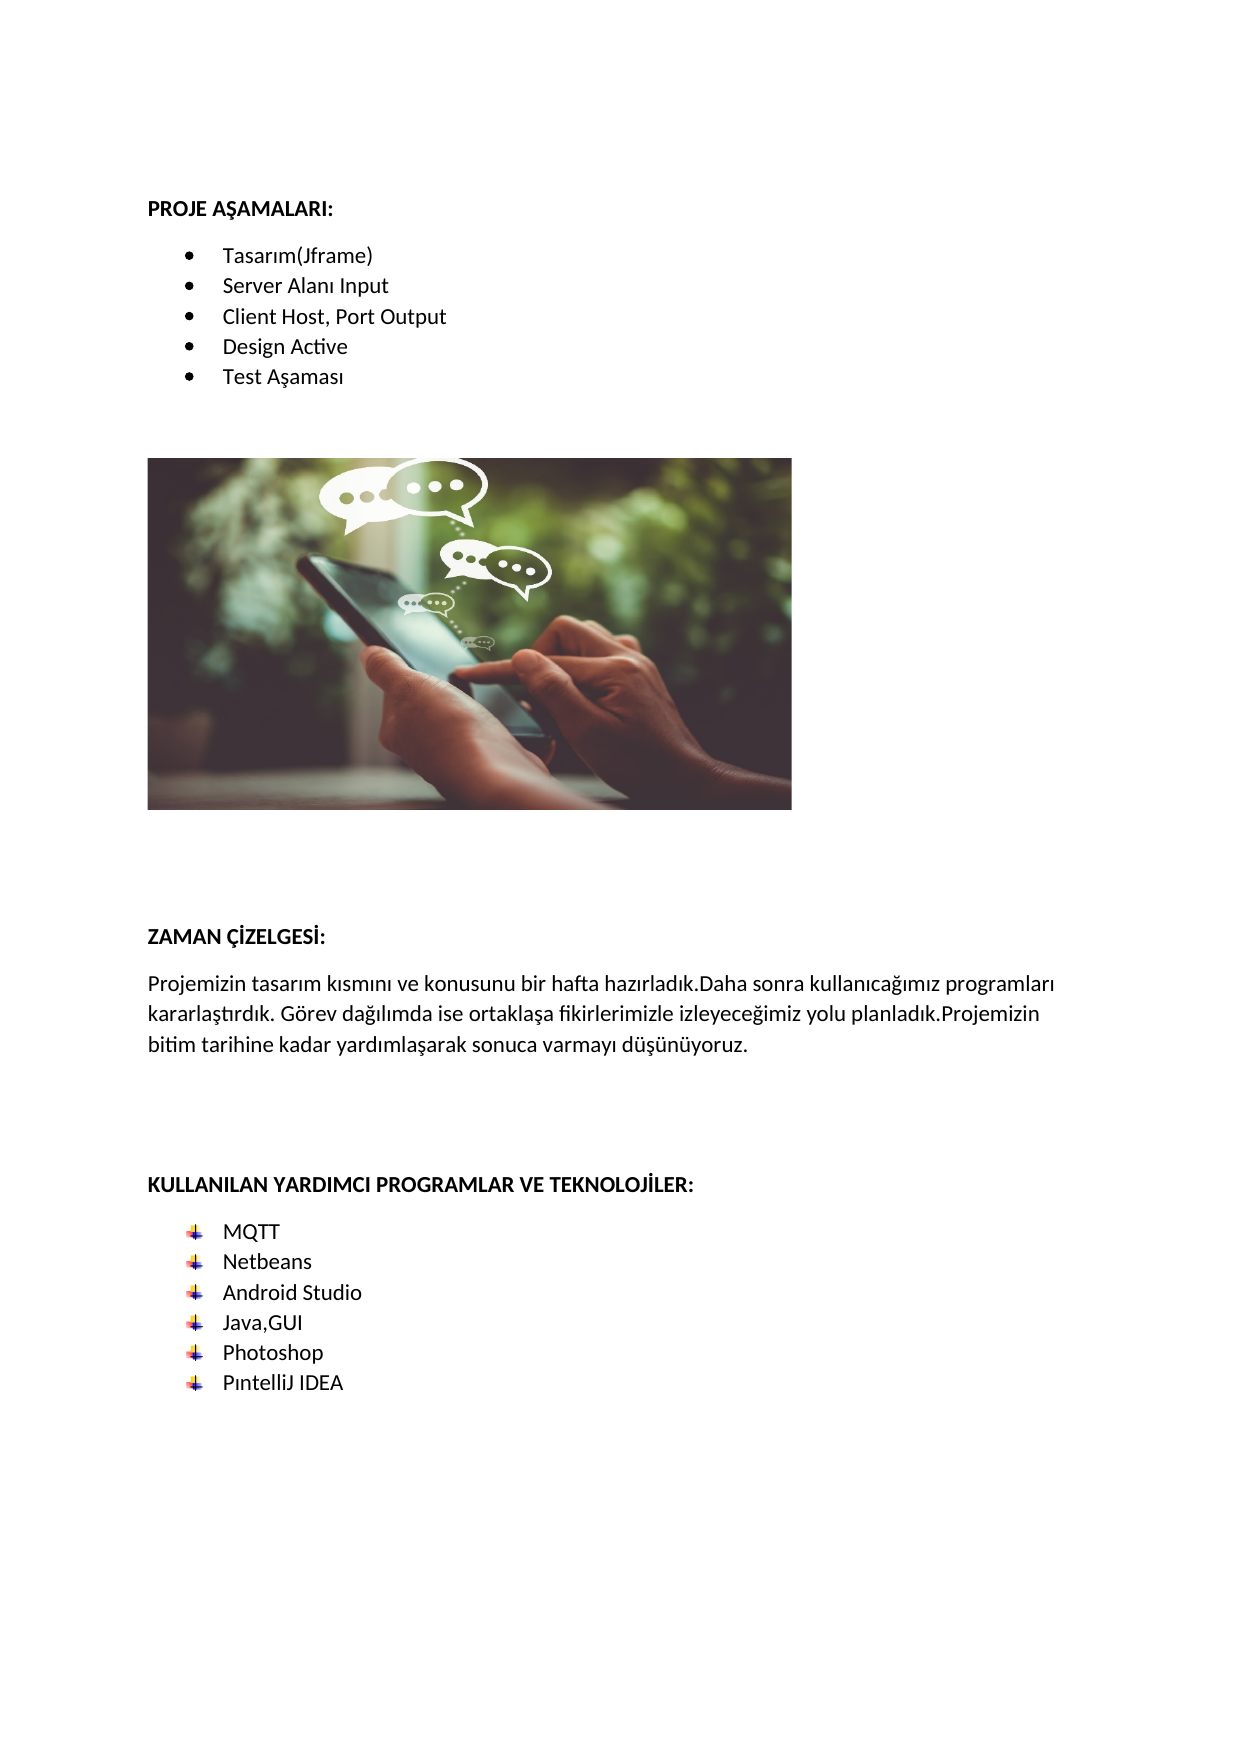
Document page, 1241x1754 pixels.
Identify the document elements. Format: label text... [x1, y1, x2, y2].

list Client Host, Port Output [185, 302, 1093, 330]
picture [186, 1253, 203, 1270]
picture [186, 1343, 203, 1361]
picture [186, 1313, 203, 1331]
text KULLANILAN YARDIMCI PROGRAMLAR VE TEKNOLOJİLER: [148, 1170, 1093, 1198]
list Tasarım(Jframe) [185, 241, 1093, 269]
text PROJE AŞAMALARI: [148, 194, 1093, 222]
text ZAMAN ÇİZELGESİ: [148, 922, 1093, 951]
picture [186, 1283, 203, 1300]
list Photoshop [185, 1338, 1093, 1366]
list MQTT [185, 1217, 1093, 1245]
list Netbeans [185, 1247, 1093, 1276]
list Android Studio [185, 1278, 1093, 1306]
picture [186, 1374, 203, 1391]
list Server Alanı Input [185, 272, 1093, 299]
picture [147, 458, 792, 810]
list Java,GUI [185, 1308, 1093, 1336]
text Projemizin tasarım kısmını ve konusunu bir hafta hazırladık.Daha sonra kullanıcağımız programları kararlaştırdık. Görev dağılımda ise ortaklaşa fikirlerimizle izleyeceğimiz yolu planladık.Projemizin bitim tarihine kadar yardımlaşarak sonuca varmayı düşünüyoruz. [148, 969, 1093, 1058]
list Test Aşaması [185, 362, 1093, 390]
list PıntelliJ IDEA [185, 1368, 1093, 1396]
picture [186, 1223, 203, 1240]
list Design Active [185, 332, 1093, 360]
